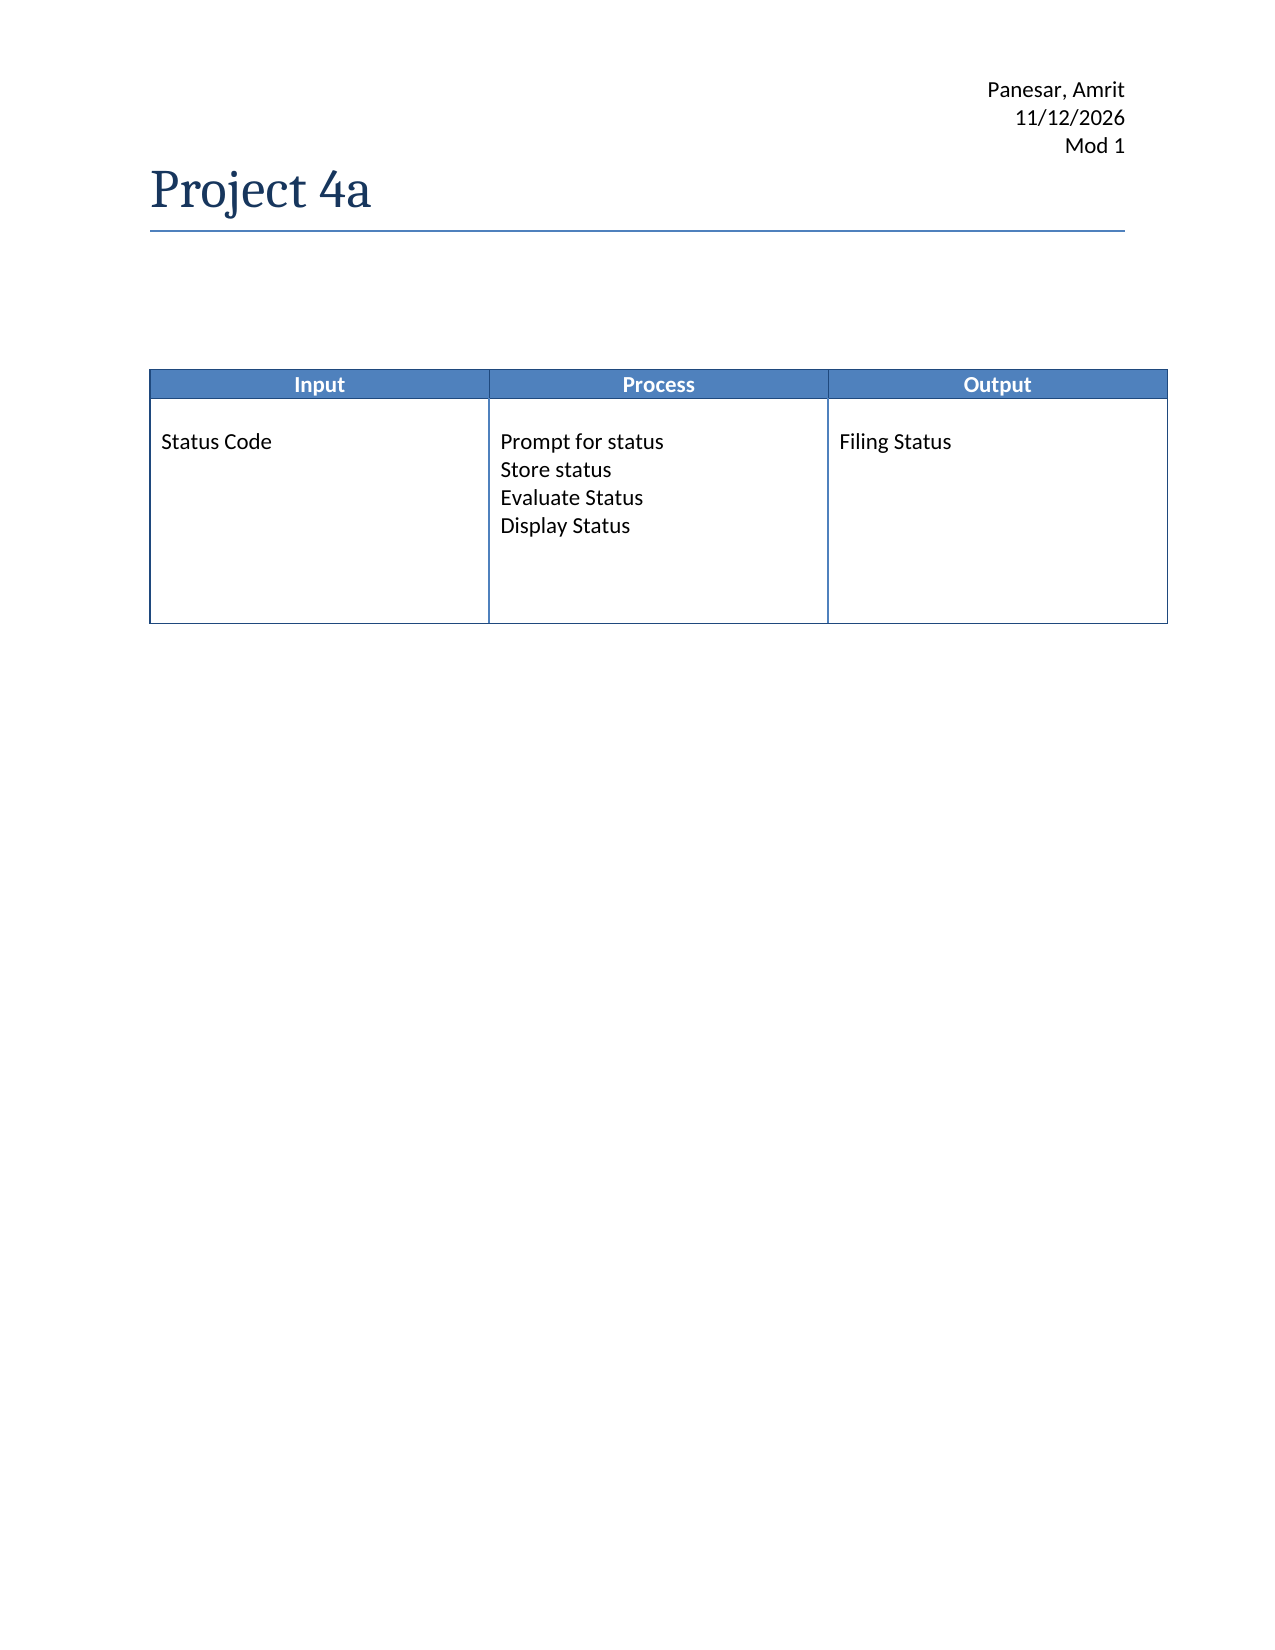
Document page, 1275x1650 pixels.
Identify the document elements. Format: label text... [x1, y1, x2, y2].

table_header Output [829, 370, 1167, 398]
table_header Input [151, 370, 489, 398]
table_header Process [490, 370, 828, 398]
table_cell Filing Status [829, 399, 1167, 623]
title Project 4a [150, 159, 1125, 230]
table_cell Status Code [151, 399, 488, 623]
table_cell Prompt for status Store status Evaluate Status Display Status [490, 399, 827, 623]
